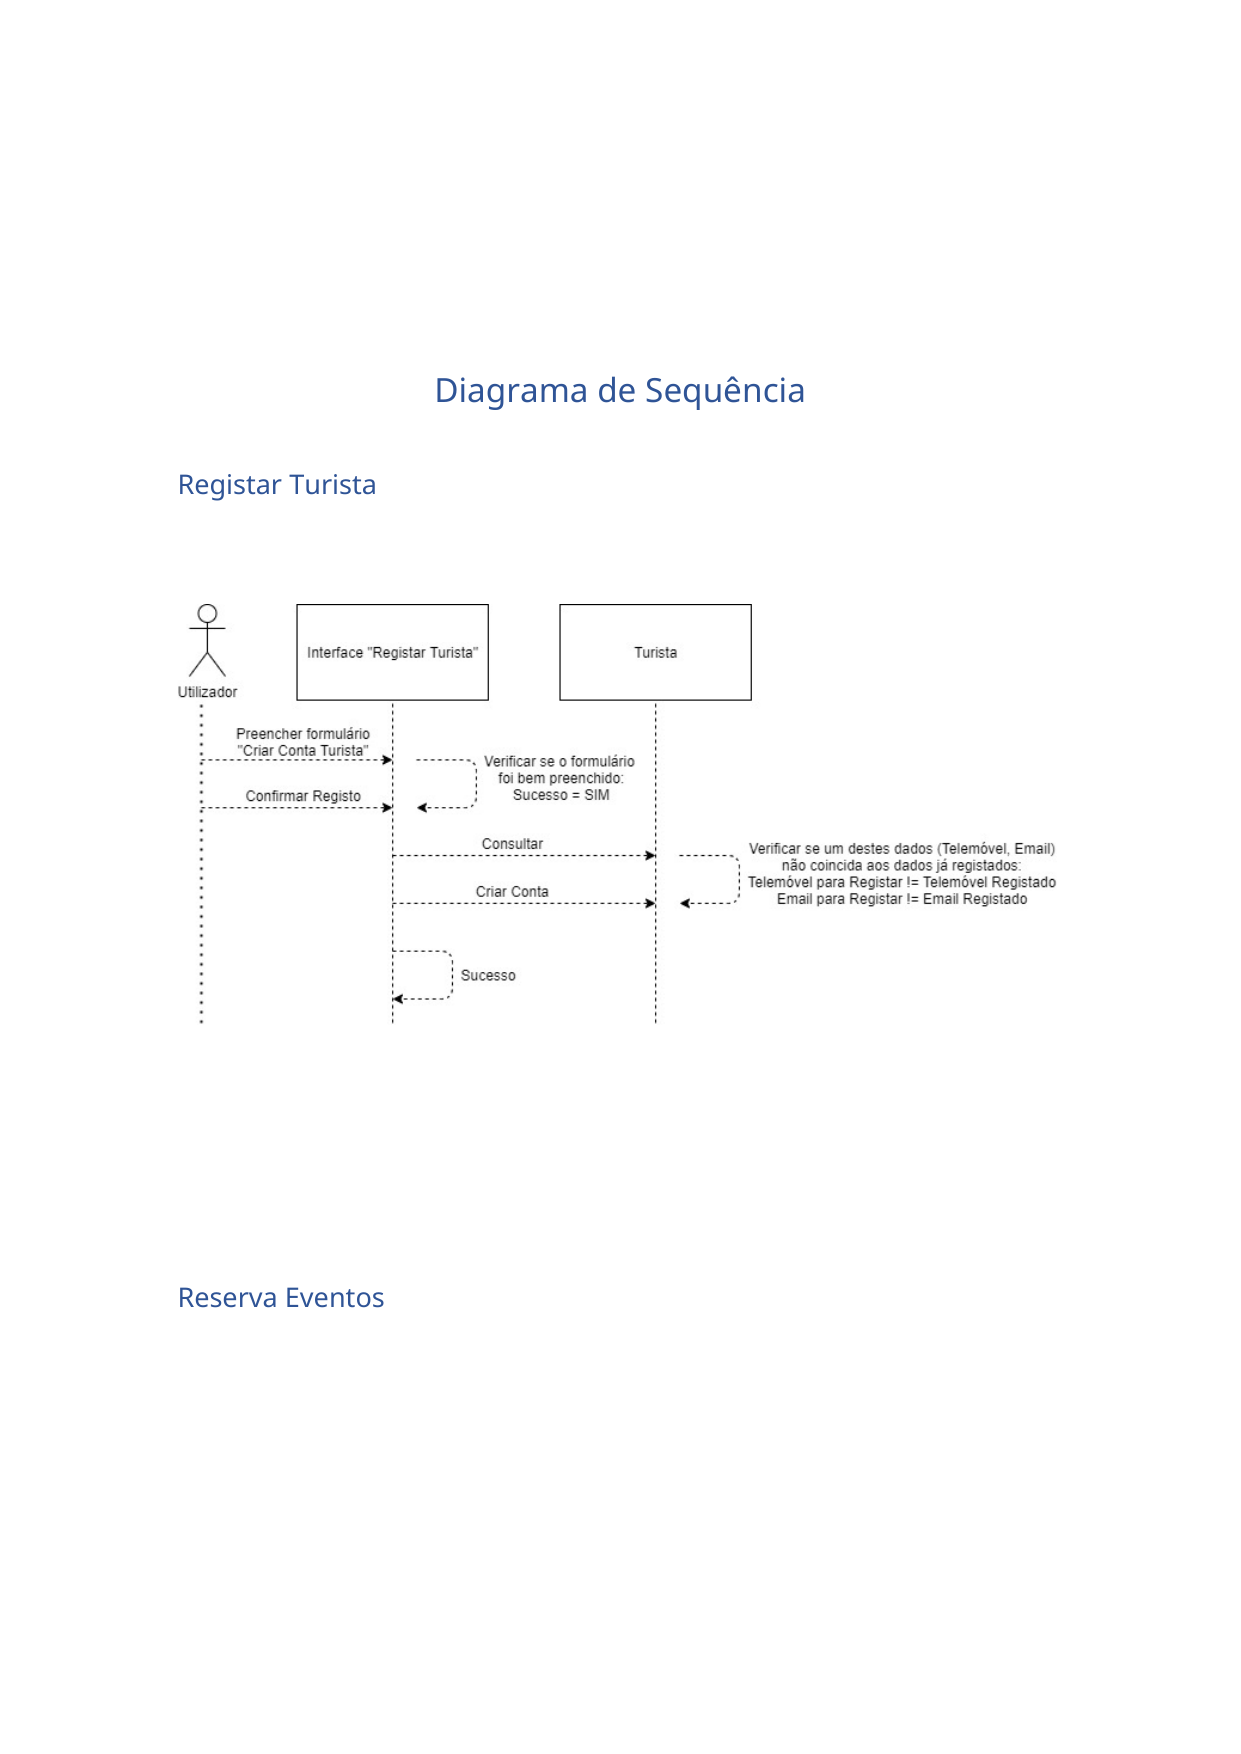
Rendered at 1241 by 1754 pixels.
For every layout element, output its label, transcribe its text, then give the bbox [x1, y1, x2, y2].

subtitle Registar Turista [177, 466, 1063, 503]
subtitle Diagrama de Sequência [177, 367, 1063, 413]
subtitle Reserva Eventos [177, 1279, 1063, 1316]
picture [177, 604, 1063, 1026]
